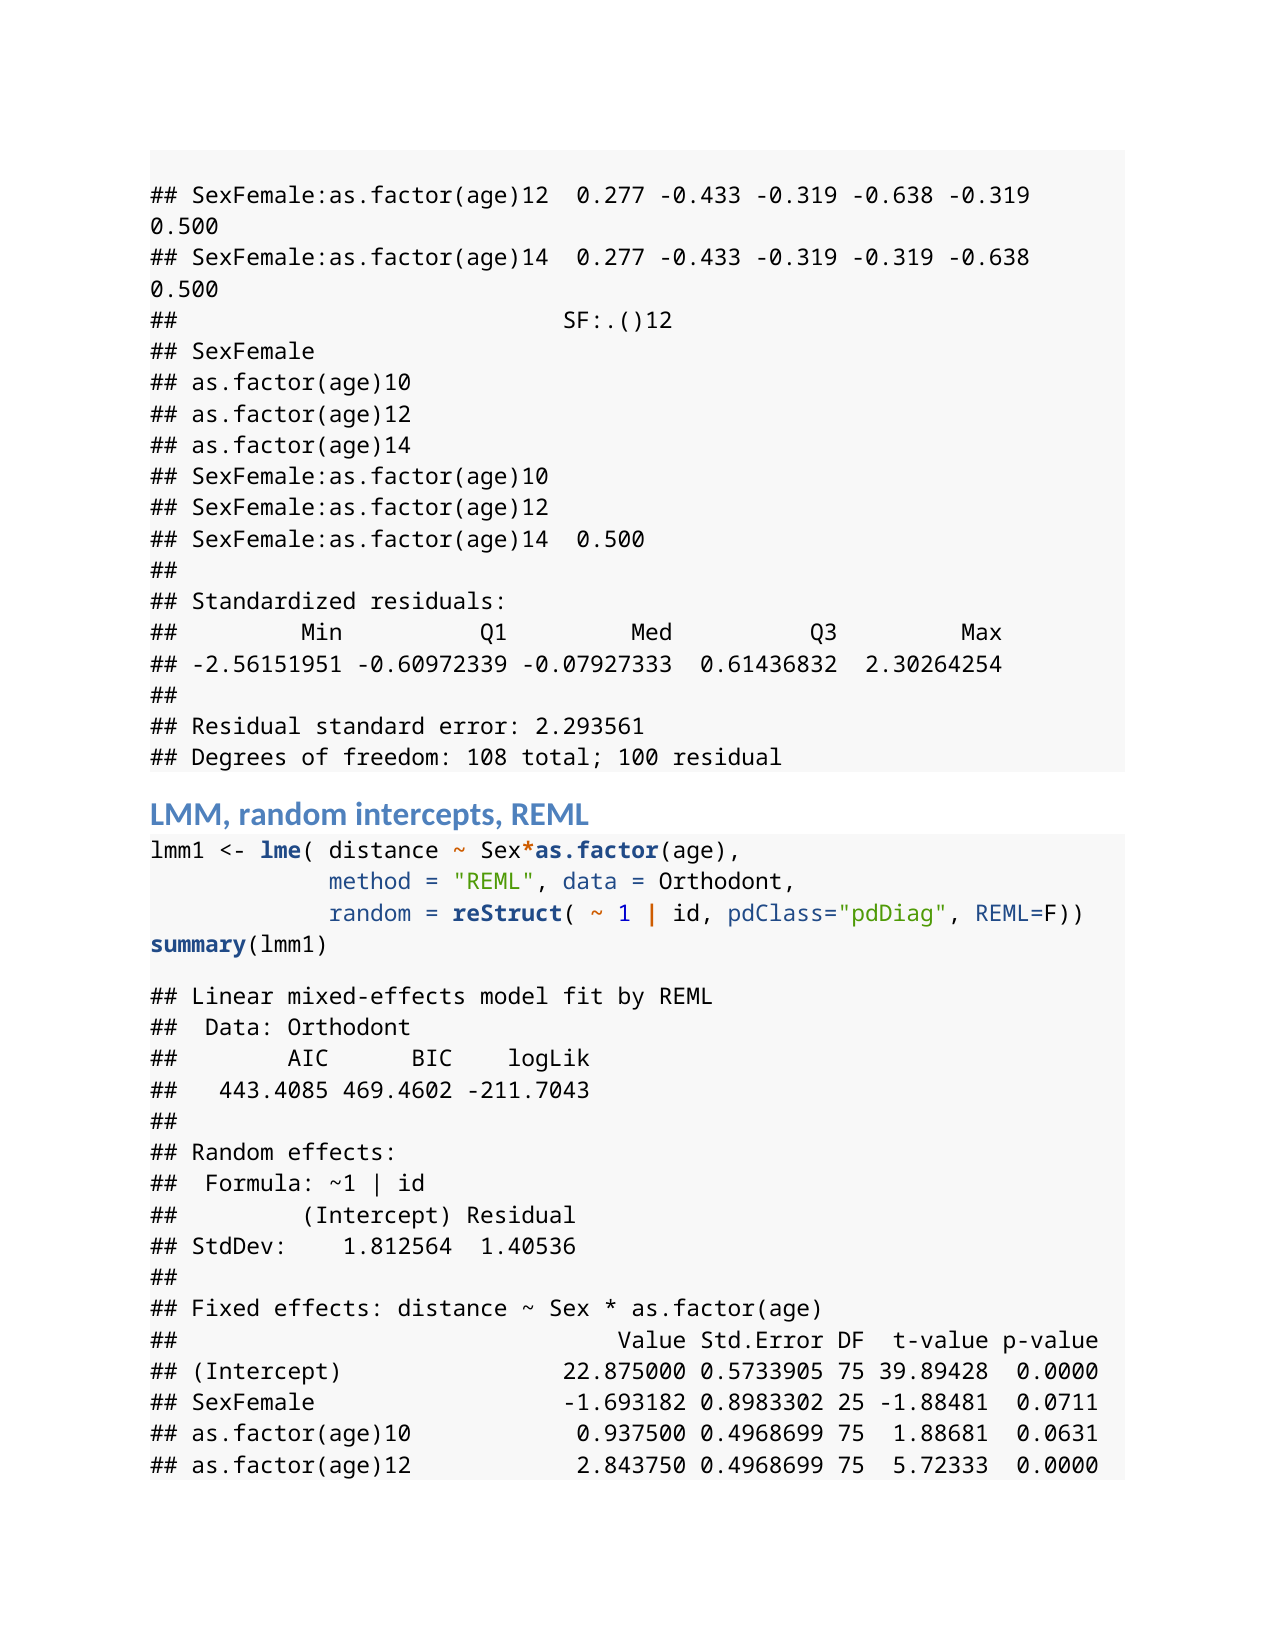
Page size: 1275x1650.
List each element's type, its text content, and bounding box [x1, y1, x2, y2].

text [150, 150, 1125, 772]
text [150, 980, 1125, 1480]
text lmm1 <- lme( distance ~ Sex*as.factor(age), method = "REML", data = Orthodont, random = reStruct( ~ 1 | id, pdClass="pdDiag", REML=F)) summary(lmm1) [329, 834, 1125, 959]
subtitle LMM, random intercepts, REML [150, 793, 1125, 834]
